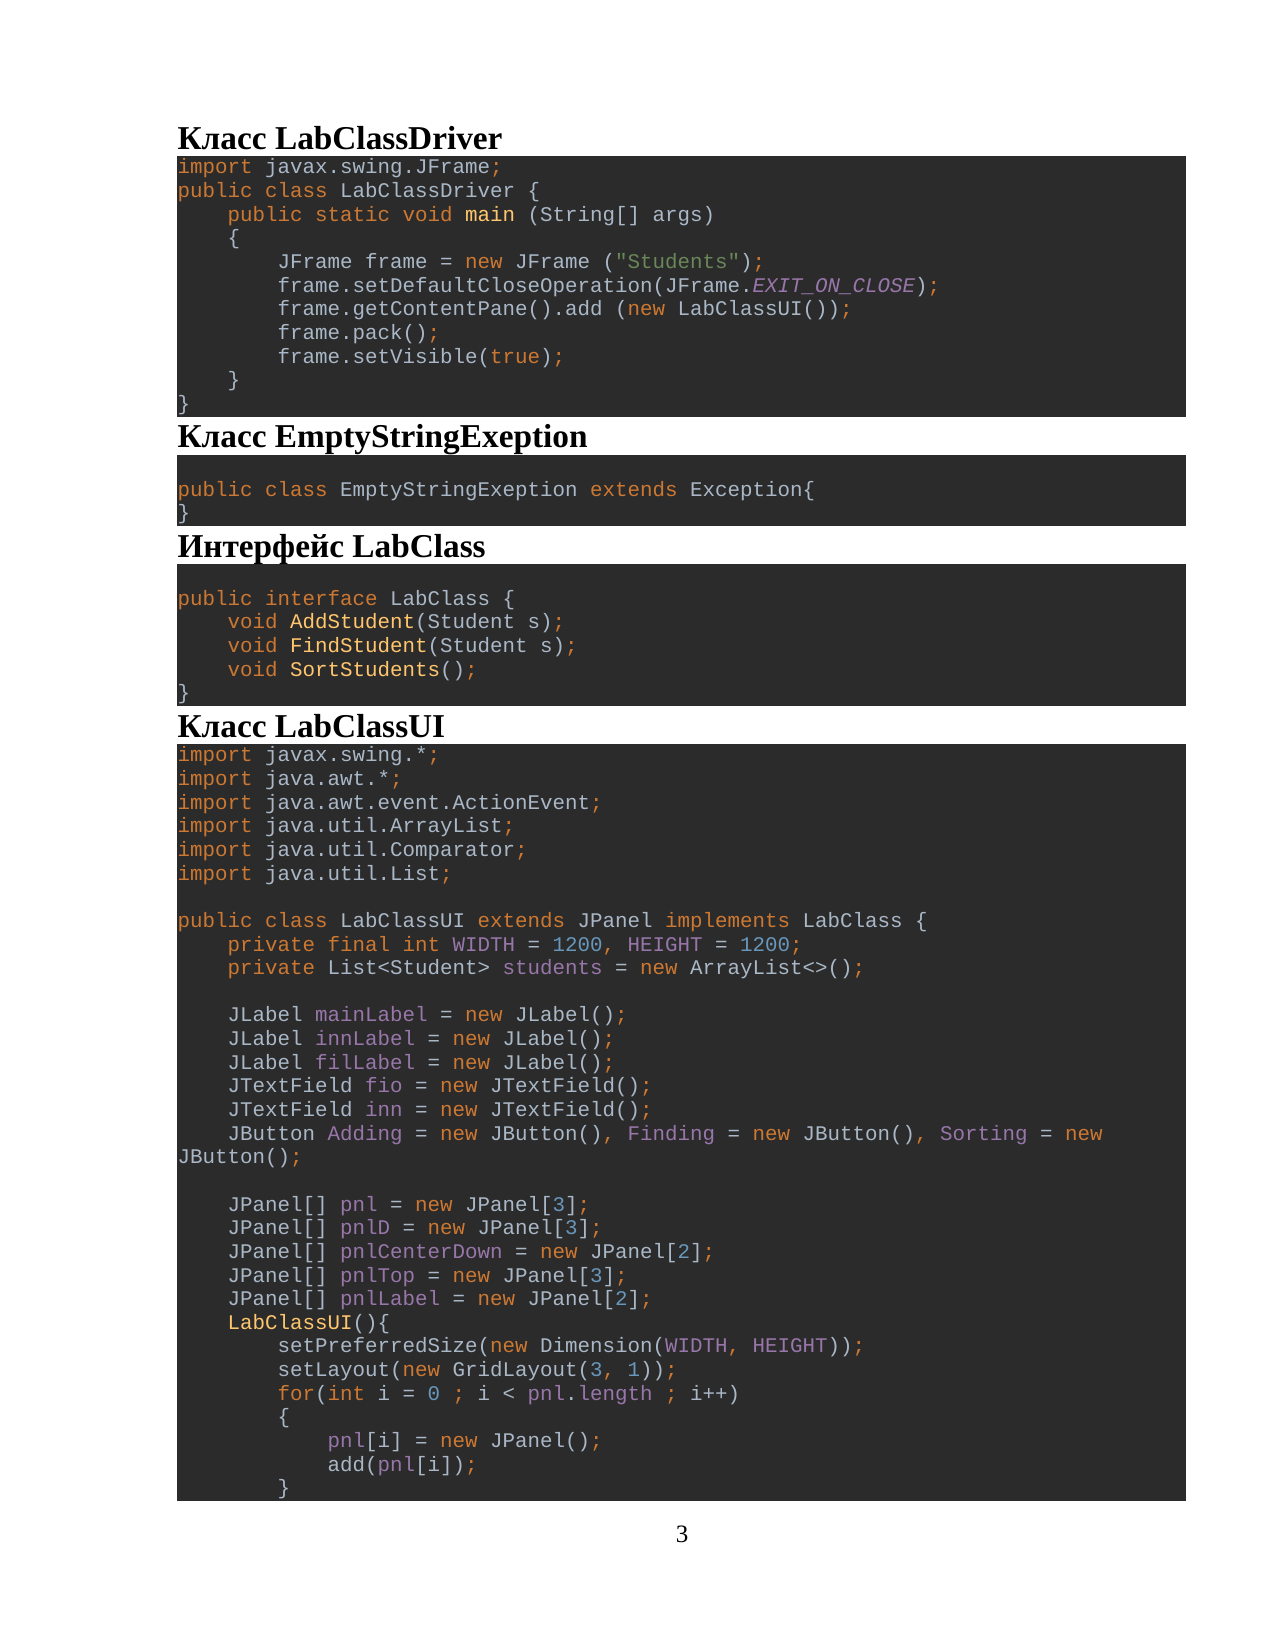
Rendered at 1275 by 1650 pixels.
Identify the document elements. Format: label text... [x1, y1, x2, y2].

text import javax.swing.JFrame; public class LabClassDriver { public static void main (String[] args) { JFrame frame = new JFrame ("Students"); frame.setDefaultCloseOperation(JFrame.EXIT_ON_CLOSE); frame.getContentPane().add (new LabClassUI()); frame.pack(); frame.setVisible(true); } } [177, 156, 1186, 417]
text Класс LabClassDriver [177, 118, 1186, 156]
text Класс LabClassUI [177, 706, 1186, 744]
text public class EmptyStringExeption extends Exception{ } [177, 455, 1186, 526]
text public interface LabClass { void AddStudent(Student s); void FindStudent(Student s); void SortStudents(); } [177, 564, 1186, 706]
text Класс EmptyStringExeption [177, 417, 1186, 455]
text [177, 744, 1186, 1501]
text Интерфейс LabClass [177, 526, 1186, 564]
